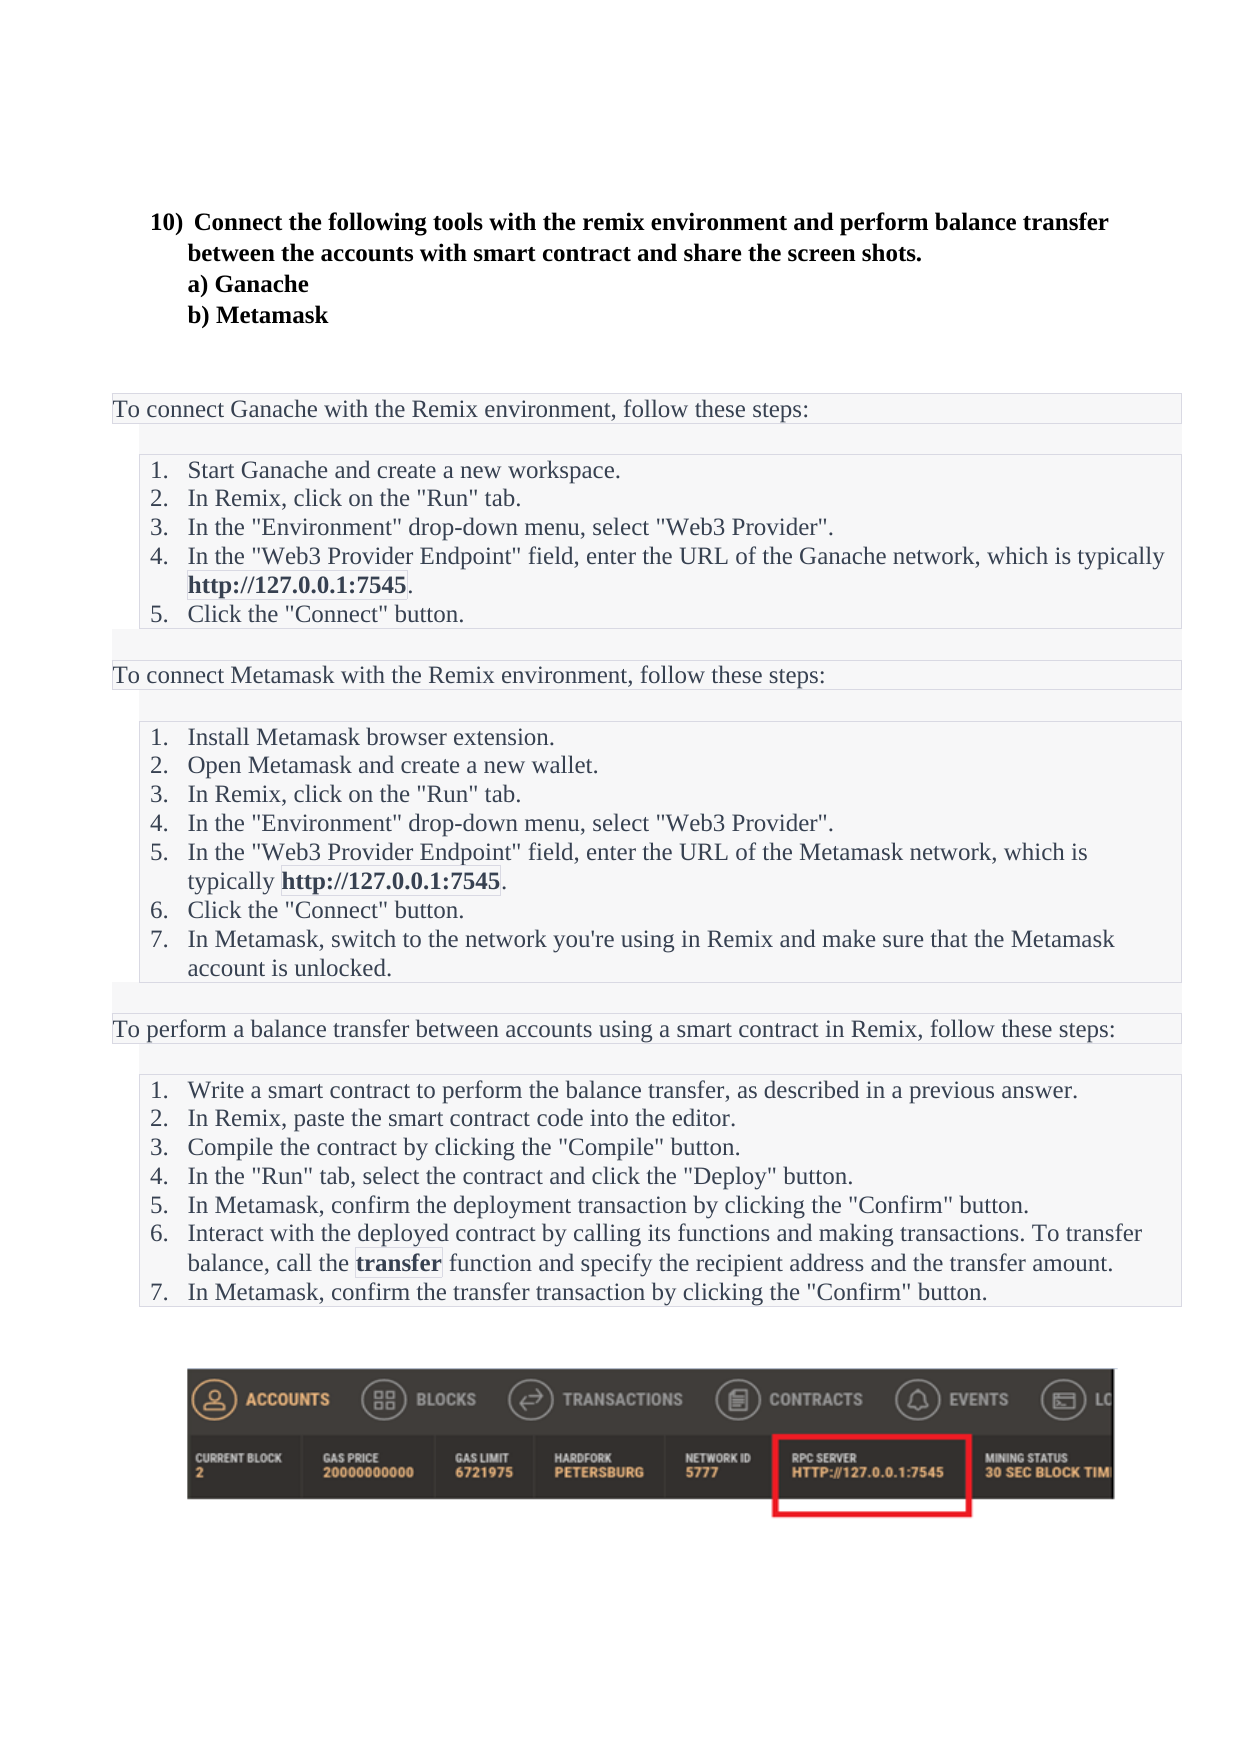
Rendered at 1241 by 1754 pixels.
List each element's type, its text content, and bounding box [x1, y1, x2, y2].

text To perform a balance transfer between accounts using a smart contract in Remix, follow these steps: [113, 1014, 1181, 1043]
list Click the "Connect" button. [140, 599, 1181, 628]
list In the "Environment" drop-down menu, select "Web3 Provider". [140, 512, 1181, 541]
list Interact with the deployed contract by calling its functions and making transactions. To transfer balance, call the transfer function and specify the recipient address and the transfer amount. [140, 1218, 1181, 1277]
list In Remix, click on the "Run" tab. [140, 779, 1181, 807]
text To connect Ganache with the Remix environment, follow these steps: [113, 394, 1181, 423]
list In Metamask, confirm the deployment transaction by clicking the "Confirm" button. [140, 1189, 1181, 1218]
list In Metamask, switch to the network you're using in Remix and make sure that the Metamask account is unlocked. [140, 923, 1181, 982]
list In Remix, click on the "Run" tab. [140, 483, 1181, 512]
text To connect Metamask with the Remix environment, follow these steps: [113, 661, 1181, 689]
list In the "Run" tab, select the contract and click the "Deploy" button. [140, 1161, 1181, 1189]
list In Remix, paste the smart contract code into the editor. [140, 1103, 1181, 1132]
list Connect the following tools with the remix environment and perform balance transfer between the accounts with smart contract and share the screen shots. [150, 207, 1181, 267]
list Write a smart contract to perform the balance transfer, as described in a previous answer. [140, 1075, 1181, 1103]
picture [187, 1368, 1118, 1563]
list In the "Environment" drop-down menu, select "Web3 Provider". [140, 807, 1181, 836]
list Start Ganache and create a new workspace. [140, 455, 1181, 483]
list a) Ganache [187, 269, 1181, 298]
list b) Metamask [187, 300, 1181, 329]
list Compile the contract by clicking the "Compile" button. [140, 1132, 1181, 1161]
list Open Metamask and create a new wallet. [140, 750, 1181, 779]
list Click the "Connect" button. [140, 895, 1181, 923]
list In the "Web3 Provider Endpoint" field, enter the URL of the Ganache network, which is typically http://127.0.0.1:7545. [140, 541, 1181, 599]
list In the "Web3 Provider Endpoint" field, enter the URL of the Metamask network, which is typically http://127.0.0.1:7545. [140, 836, 1181, 895]
list Install Metamask browser extension. [140, 722, 1181, 750]
list In Metamask, confirm the transfer transaction by clicking the "Confirm" button. [140, 1277, 1181, 1306]
